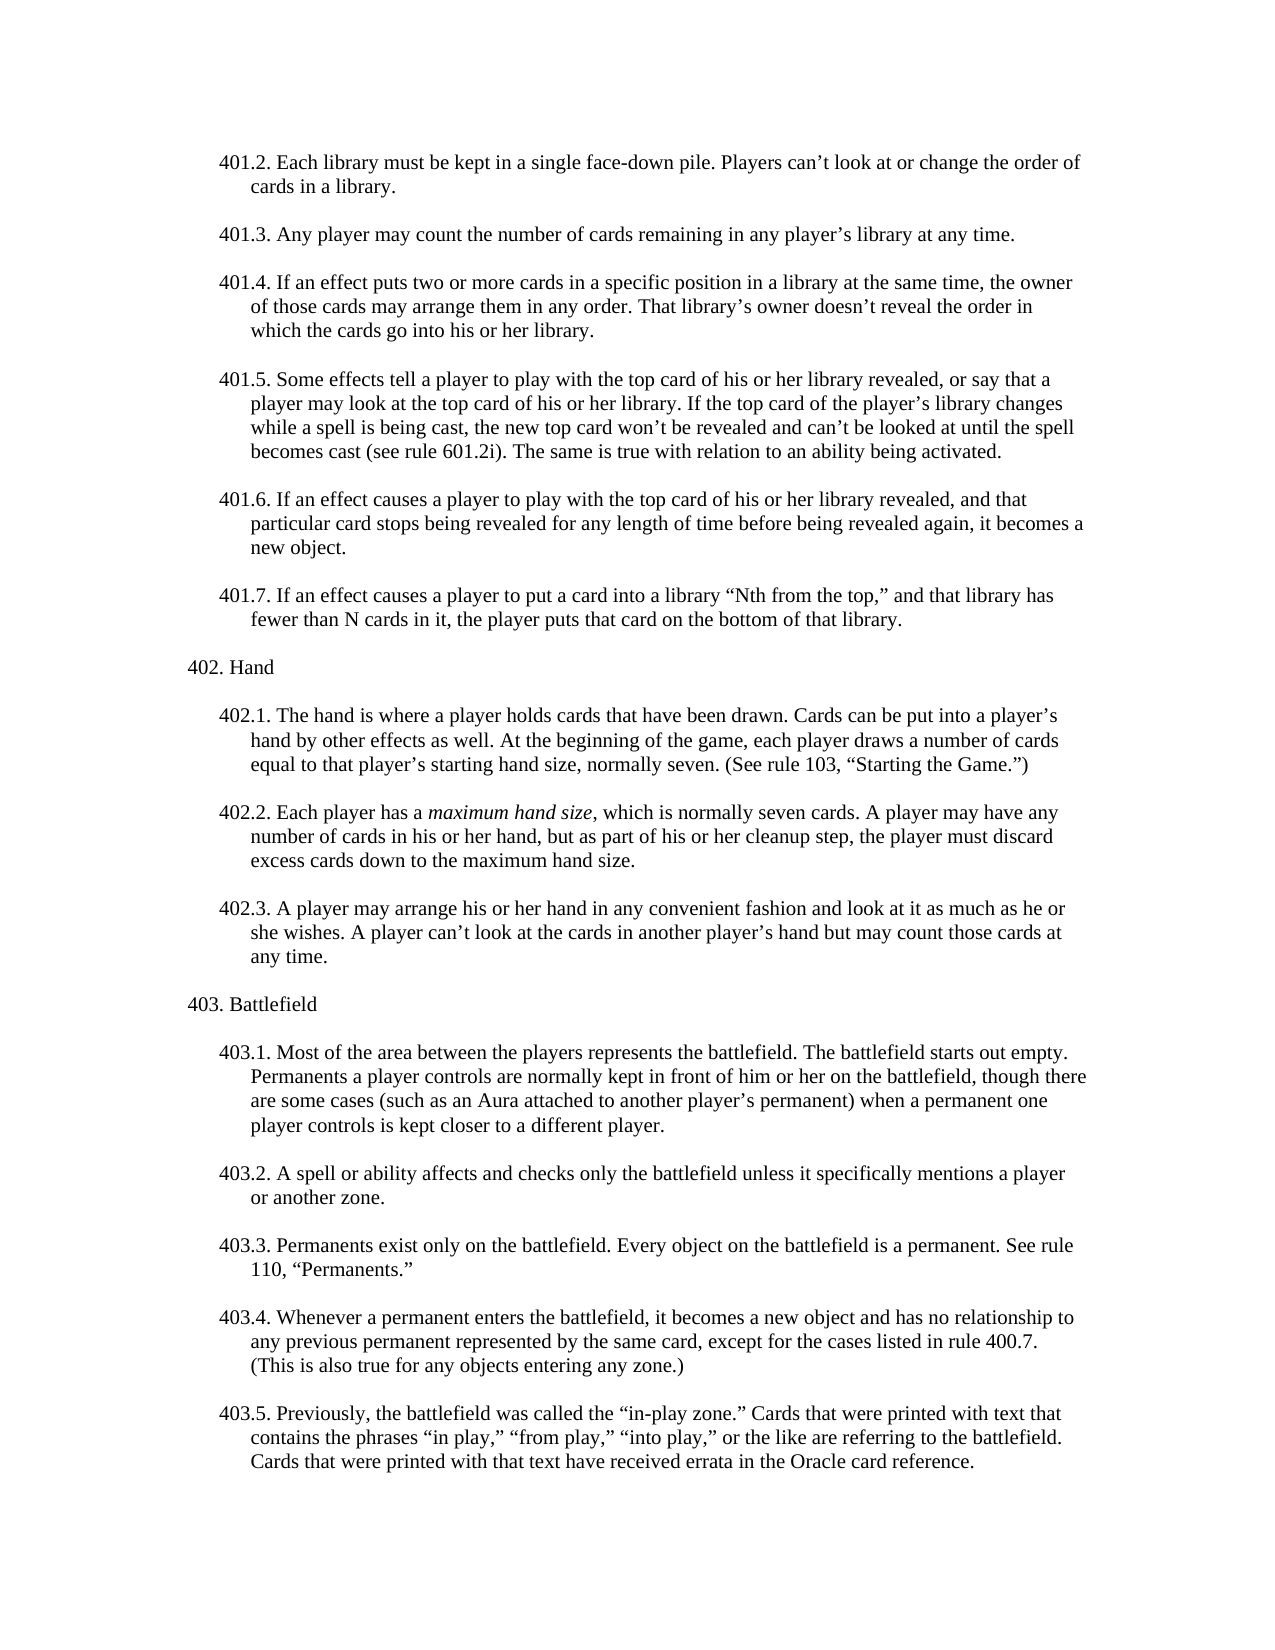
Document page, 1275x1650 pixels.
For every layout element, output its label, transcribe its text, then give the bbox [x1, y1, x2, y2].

text 401.3. Any player may count the number of cards remaining in any player’s library at any time. [219, 222, 1087, 246]
text 401.7. If an effect causes a player to put a card into a library “Nth from the top,” and that library has fewer than N cards in it, the player puts that card on the bottom of that library. [219, 583, 1087, 631]
text 401.4. If an effect puts two or more cards in a specific position in a library at the same time, the owner of those cards may arrange them in any order. That library’s owner doesn’t reveal the order in which the cards go into his or her library. [219, 270, 1087, 342]
text 403. Battlefield [187, 992, 1087, 1016]
text 403.3. Permanents exist only on the battlefield. Every object on the battlefield is a permanent. See rule 110, “Permanents.” [219, 1233, 1087, 1281]
text 401.5. Some effects tell a player to play with the top card of his or her library revealed, or say that a player may look at the top card of his or her library. If the top card of the player’s library changes while a spell is being cast, the new top card won’t be revealed and can’t be looked at until the spell becomes cast (see rule 601.2i). The same is true with relation to an ability being activated. [219, 367, 1087, 463]
text 403.2. A spell or ability affects and checks only the battlefield unless it specifically mentions a player or another zone. [219, 1161, 1087, 1209]
text 402.3. A player may arrange his or her hand in any convenient fashion and look at it as much as he or she wishes. A player can’t look at the cards in another player’s hand but may count those cards at any time. [219, 896, 1087, 968]
text 403.4. Whenever a permanent enters the battlefield, it becomes a new object and has no relationship to any previous permanent represented by the same card, except for the cases listed in rule 400.7. (This is also true for any objects entering any zone.) [219, 1305, 1087, 1377]
text 401.2. Each library must be kept in a single face-down pile. Players can’t look at or change the order of cards in a library. [219, 150, 1087, 198]
text 403.1. Most of the area between the players represents the battlefield. The battlefield starts out empty. Permanents a player controls are normally kept in front of him or her on the battlefield, though there are some cases (such as an Aura attached to another player’s permanent) when a permanent one player controls is kept closer to a different player. [219, 1040, 1087, 1137]
text 401.6. If an effect causes a player to play with the top card of his or her library revealed, and that particular card stops being revealed for any length of time before being revealed again, it becomes a new object. [219, 487, 1087, 559]
text 403.5. Previously, the battlefield was called the “in-play zone.” Cards that were printed with text that contains the phrases “in play,” “from play,” “into play,” or the like are referring to the battlefield. Cards that were printed with that text have received errata in the Oracle card reference. [219, 1401, 1087, 1473]
text 402.1. The hand is where a player holds cards that have been drawn. Cards can be put into a player’s hand by other effects as well. At the beginning of the game, each player draws a number of cards equal to that player’s starting hand size, normally seven. (See rule 103, “Starting the Game.”) [219, 703, 1087, 776]
text 402. Hand [187, 655, 1087, 679]
text 402.2. Each player has a maximum hand size, which is normally seven cards. A player may have any number of cards in his or her hand, but as part of his or her cleanup step, the player must discard excess cards down to the maximum hand size. [219, 800, 1087, 872]
